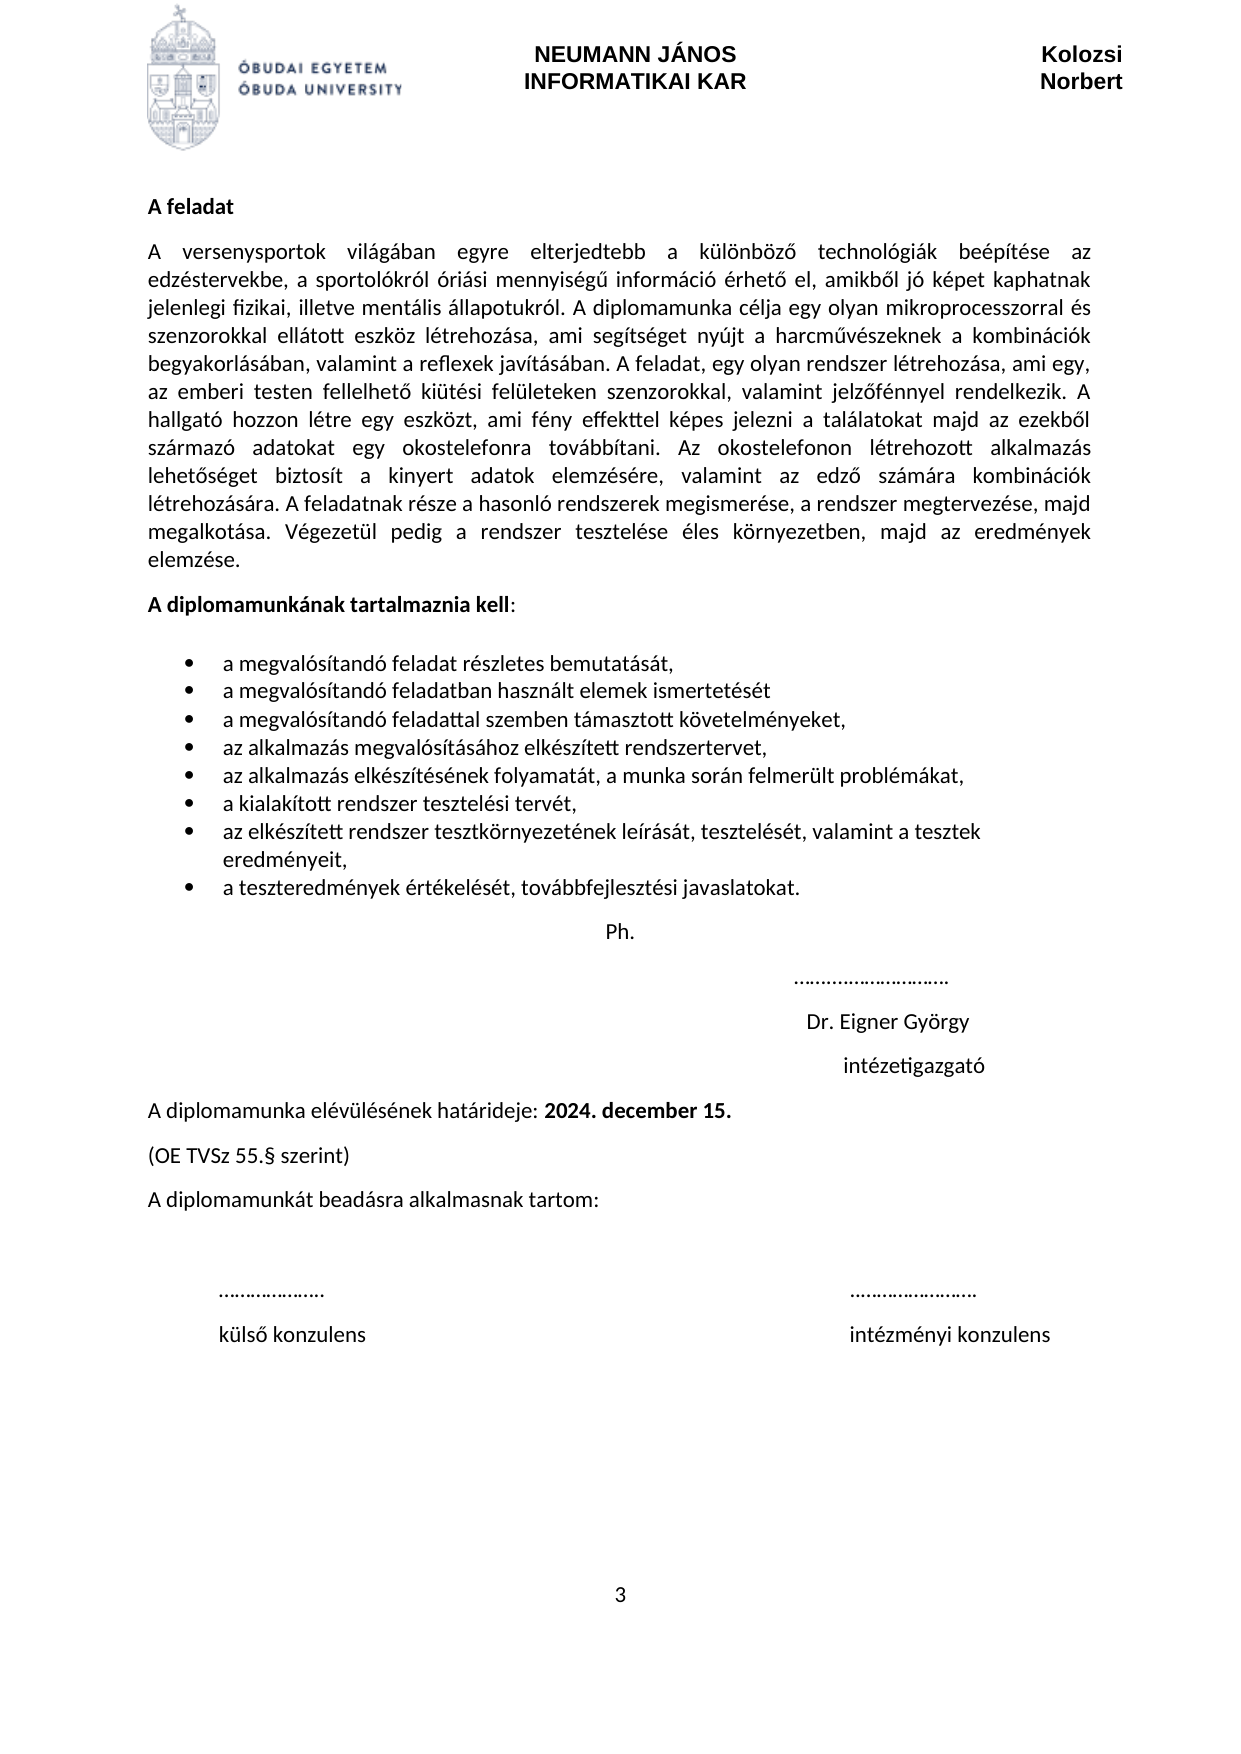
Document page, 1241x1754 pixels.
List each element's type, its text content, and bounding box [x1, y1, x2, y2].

table_cell intézményi konzulens [833, 1320, 1092, 1364]
table_header ..…………………. [833, 1275, 1092, 1320]
text A versenysportok világában egyre elterjedtebb a különböző technológiák beépítése az edzéstervekbe, a sportolókról óriási mennyiségű információ érhető el, amikből jó képet kaphatnak jelenlegi fizikai, illetve mentális állapotukról. A diplomamunka célja egy olyan mikroprocesszorral és szenzorokkal ellátott eszköz létrehozása, ami segítséget nyújt a harcművészeknek a kombinációk begyakorlásában, valamint a reflexek javításában. A feladat, egy olyan rendszer létrehozása, ami egy, az emberi testen fellelhető kiütési felületeken szenzorokkal, valamint jelzőfénnyel rendelkezik. A hallgató hozzon létre egy eszközt, ami fény effekttel képes jelezni a találatokat majd az ezekből származó adatokat egy okostelefonra továbbítani. Az okostelefonon létrehozott alkalmazás lehetőséget biztosít a kinyert adatok elemzésére, valamint az edző számára kombinációk létrehozására. A feladatnak része a hasonló rendszerek megismerése, a rendszer megtervezése, majd megalkotása. Végezetül pedig a rendszer tesztelése éles környezetben, majd az eredmények elemzése. [148, 237, 1092, 573]
text ……....………………. [148, 962, 1092, 990]
text A diplomamunkának tartalmaznia kell: [148, 590, 1092, 618]
list a megvalósítandó feladat részletes bemutatását, [185, 649, 1092, 677]
text intézetigazgató [823, 1052, 1104, 1079]
text A diplomamunkát beadásra alkalmasnak tartom: [148, 1186, 1092, 1214]
list a teszteredmények értékelését, továbbfejlesztési javaslatokat. [185, 873, 1092, 901]
text Ph. [148, 917, 1092, 946]
table_header ……………….. [208, 1275, 833, 1320]
list az alkalmazás megvalósításához elkészített rendszertervet, [185, 733, 1092, 761]
list az elkészített rendszer tesztkörnyezetének leírását, tesztelését, valamint a tesztek eredményeit, [185, 817, 1092, 873]
text Dr. Eigner György [148, 1007, 1092, 1035]
list a megvalósítandó feladattal szemben támasztott követelményeket, [185, 705, 1092, 733]
table_cell külső konzulens [208, 1320, 833, 1364]
text A feladat [148, 192, 1092, 220]
list az alkalmazás elkészítésének folyamatát, a munka során felmerült problémákat, [185, 761, 1092, 789]
list a kialakított rendszer tesztelési tervét, [185, 789, 1092, 817]
text (OE TVSz 55.§ szerint) [148, 1141, 1092, 1169]
list a megvalósítandó feladatban használt elemek ismertetését [185, 677, 1092, 705]
text A diplomamunka elévülésének határideje: 2024. december 15. [148, 1096, 1092, 1124]
